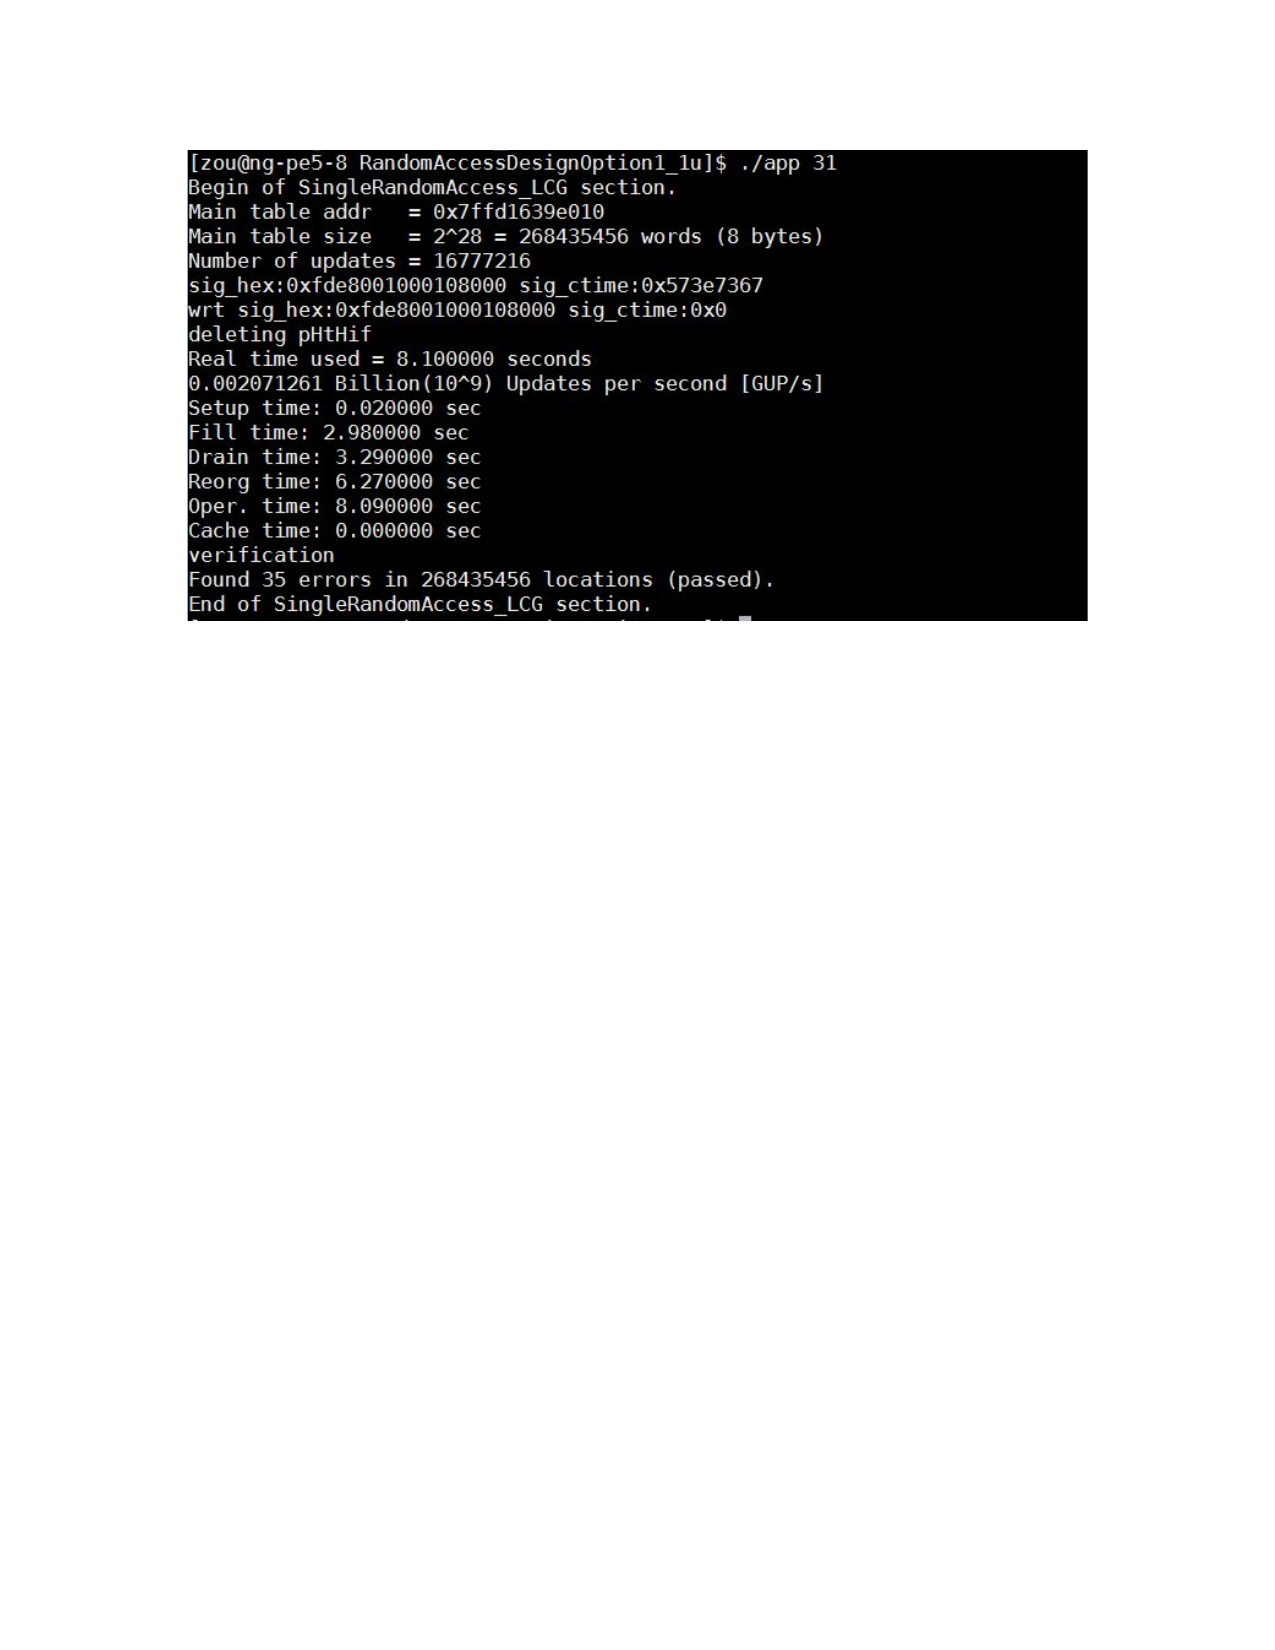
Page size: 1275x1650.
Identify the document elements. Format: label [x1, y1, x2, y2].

picture [187, 150, 1088, 621]
